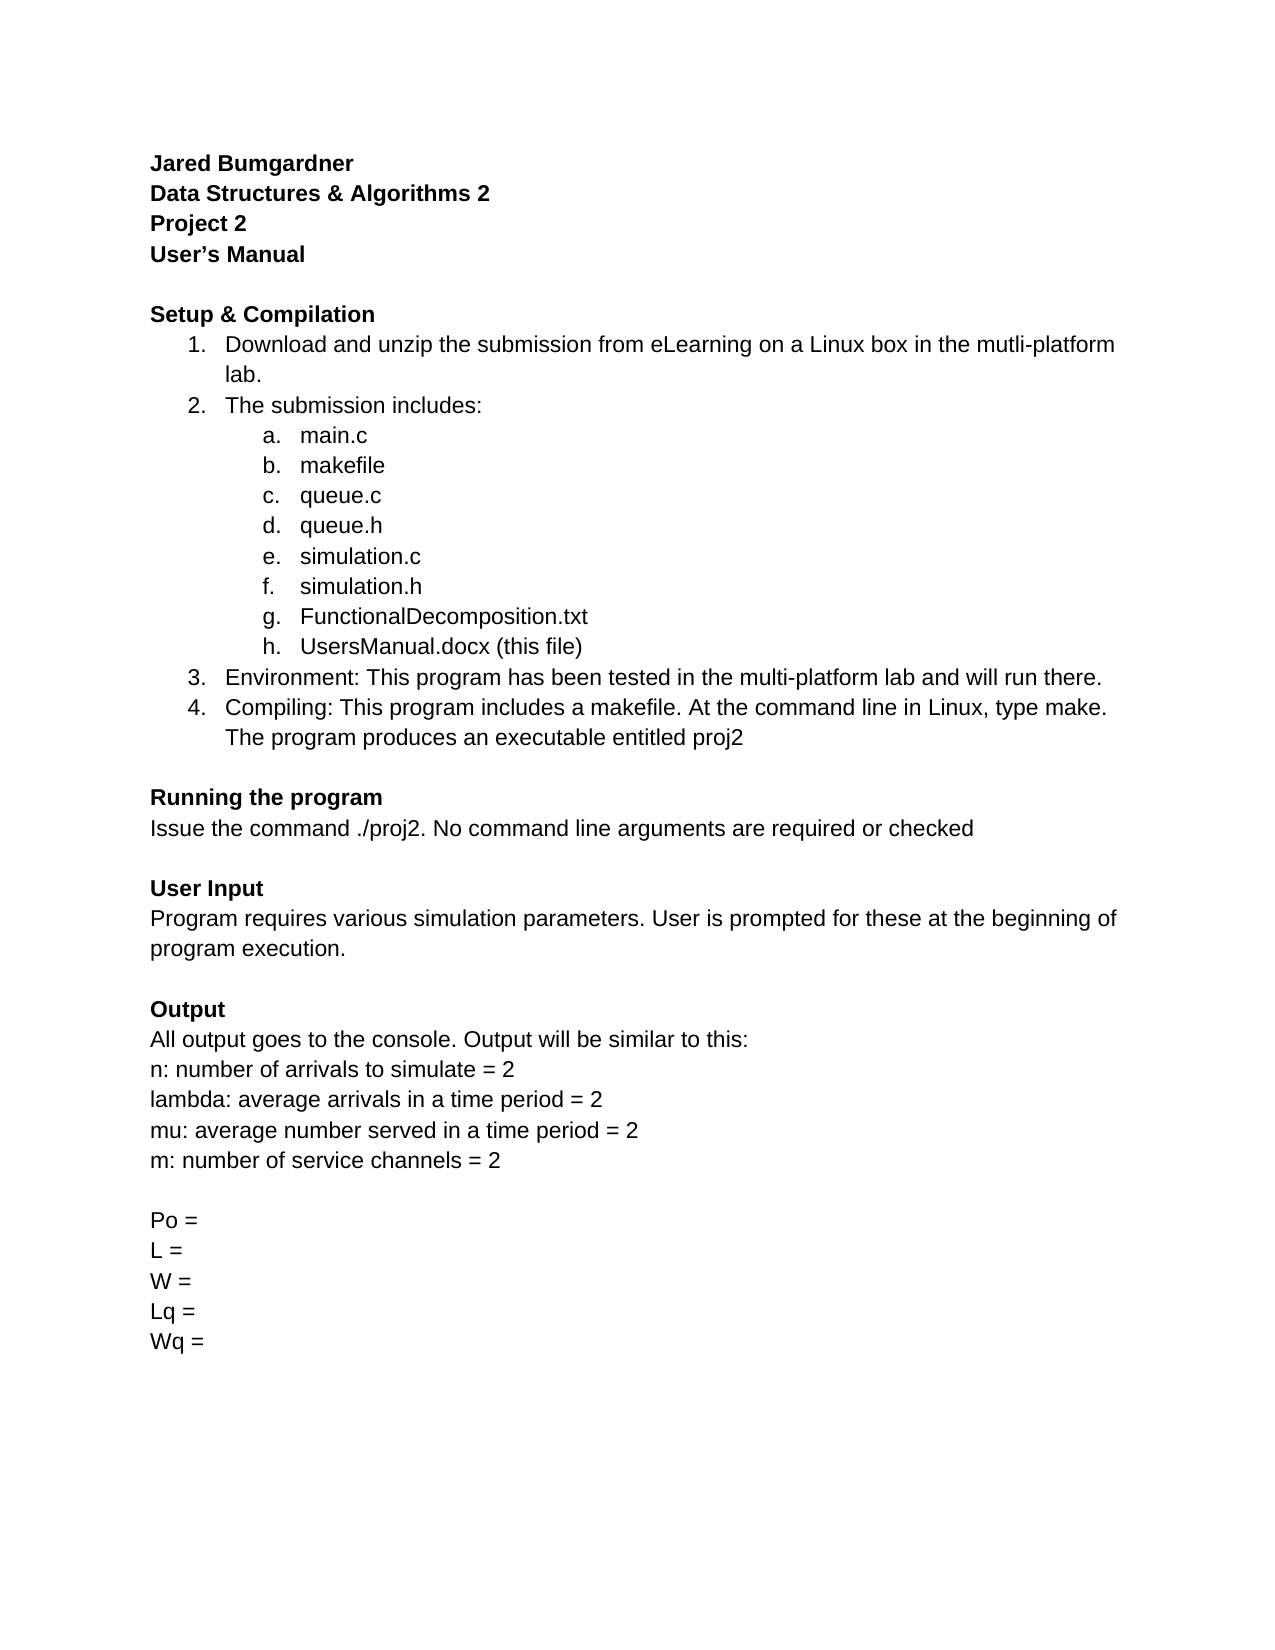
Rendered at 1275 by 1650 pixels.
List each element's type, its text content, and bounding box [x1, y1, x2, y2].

text Running the program [150, 784, 1125, 811]
text m: number of service channels = 2 [150, 1147, 1125, 1173]
text Program requires various simulation parameters. User is prompted for these at the beginning of program execution. [150, 905, 1125, 962]
text W = [150, 1268, 1125, 1294]
text Setup & Compilation [150, 301, 1125, 327]
list simulation.h [262, 573, 1125, 599]
text n: number of arrivals to simulate = 2 [150, 1056, 1125, 1083]
text Data Structures & Algorithms 2 [150, 180, 1125, 207]
list UsersManual.docx (this file) [262, 633, 1125, 660]
list Environment: This program has been tested in the multi-platform lab and will run there. [187, 663, 1125, 690]
list makefile [262, 452, 1125, 478]
text Project 2 [150, 210, 1125, 237]
list Download and unzip the submission from eLearning on a Linux box in the mutli-platform lab. [187, 331, 1125, 388]
text Po = [150, 1207, 1125, 1234]
list queue.c [262, 482, 1125, 509]
text User’s Manual [150, 241, 1125, 267]
text Issue the command ./proj2. No command line arguments are required or checked [150, 814, 1125, 841]
list FunctionalDecomposition.txt [262, 603, 1125, 629]
text Jared Bumgardner [150, 150, 1125, 176]
text User Input [150, 875, 1125, 901]
text lambda: average arrivals in a time period = 2 [150, 1086, 1125, 1113]
text L = [150, 1237, 1125, 1264]
text Lq = [150, 1298, 1125, 1324]
list main.c [262, 422, 1125, 448]
list The submission includes: [187, 392, 1125, 418]
text Output [150, 996, 1125, 1022]
list queue.h [262, 512, 1125, 539]
text Wq = [150, 1328, 1125, 1354]
text mu: average number served in a time period = 2 [150, 1117, 1125, 1143]
text All output goes to the console. Output will be similar to this: [150, 1026, 1125, 1052]
list simulation.c [262, 543, 1125, 569]
list Compiling: This program includes a makefile. At the command line in Linux, type make. The program produces an executable entitled proj2 [187, 694, 1125, 750]
